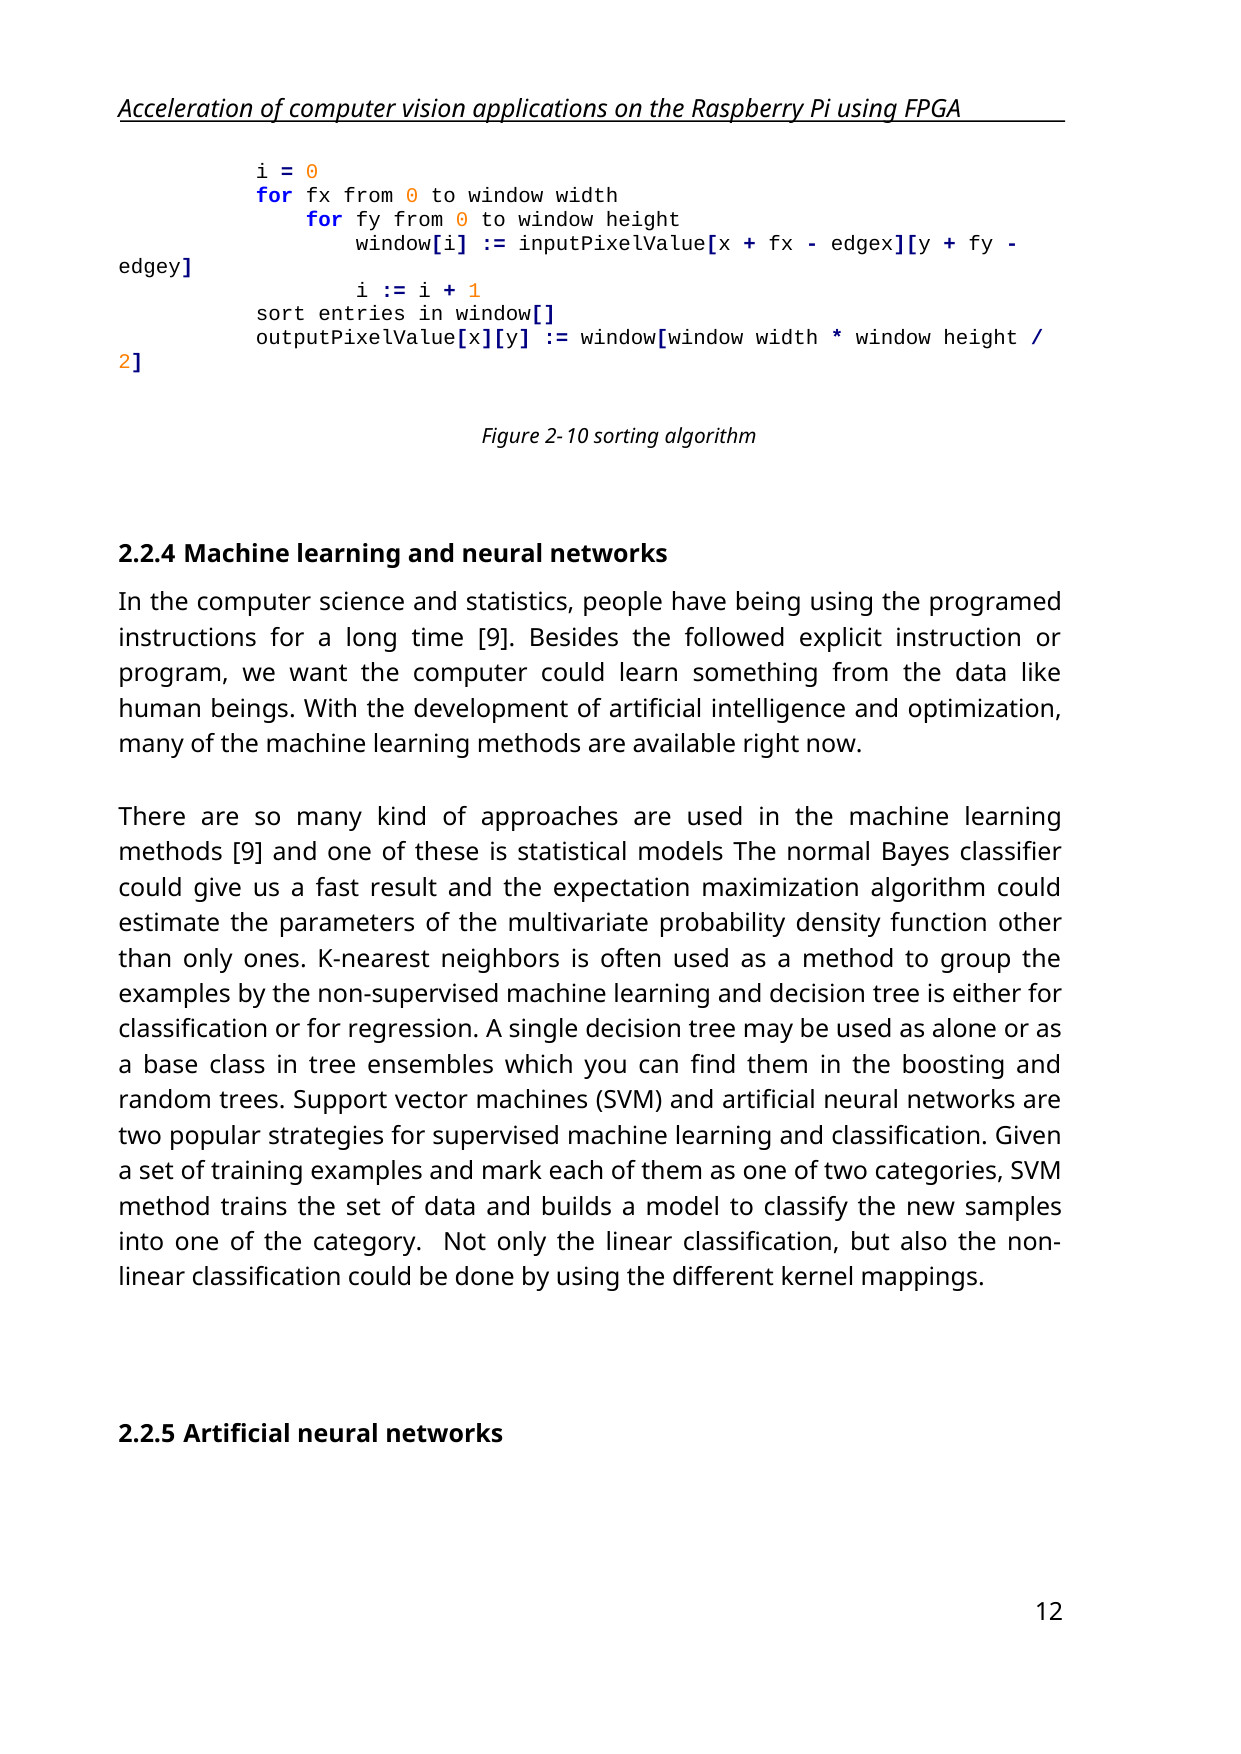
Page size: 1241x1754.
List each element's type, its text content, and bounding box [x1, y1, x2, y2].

text i = 0 [118, 162, 1063, 185]
text There are so many kind of approaches are used in the machine learning methods [9] and one of these is statistical models The normal Bayes classifier could give us a fast result and the expectation maximization algorithm could estimate the parameters of the multivariate probability density function other than only ones. K-nearest neighbors is often used as a method to group the examples by the non-supervised machine learning and decision tree is either for classification or for regression. A single decision tree may be used as alone or as a base class in tree ensembles which you can find them in the boosting and random trees. Support vector machines (SVM) and artificial neural networks are two popular strategies for supervised machine learning and classification. Given a set of training examples and mark each of them as one of two categories, SVM method trains the set of data and builds a model to classify the new samples into one of the category. Not only the linear classification, but also the non-linear classification could be done by using the different kernel mappings. [118, 797, 1063, 1293]
text sort entries in window[] [118, 303, 1063, 327]
text for fx from 0 to window width [118, 185, 1063, 209]
text outputPixelValue[x][y] := window[window width * window height / 2] [118, 327, 1063, 374]
text for fy from 0 to window height [118, 209, 1063, 232]
subtitle Machine learning and neural networks [118, 536, 1063, 570]
subtitle Artificial neural networks [118, 1416, 1063, 1450]
text In the computer science and statistics, people have being using the programed instructions for a long time [9]. Besides the followed explicit instruction or program, we want the computer could learn something from the data like human beings. With the development of artificial intelligence and optimization, many of the machine learning methods are available right now. [118, 582, 1063, 759]
text i := i + 1 [118, 280, 1063, 303]
text window[i] := inputPixelValue[x + fx - edgex][y + fy - edgey] [118, 232, 1063, 280]
